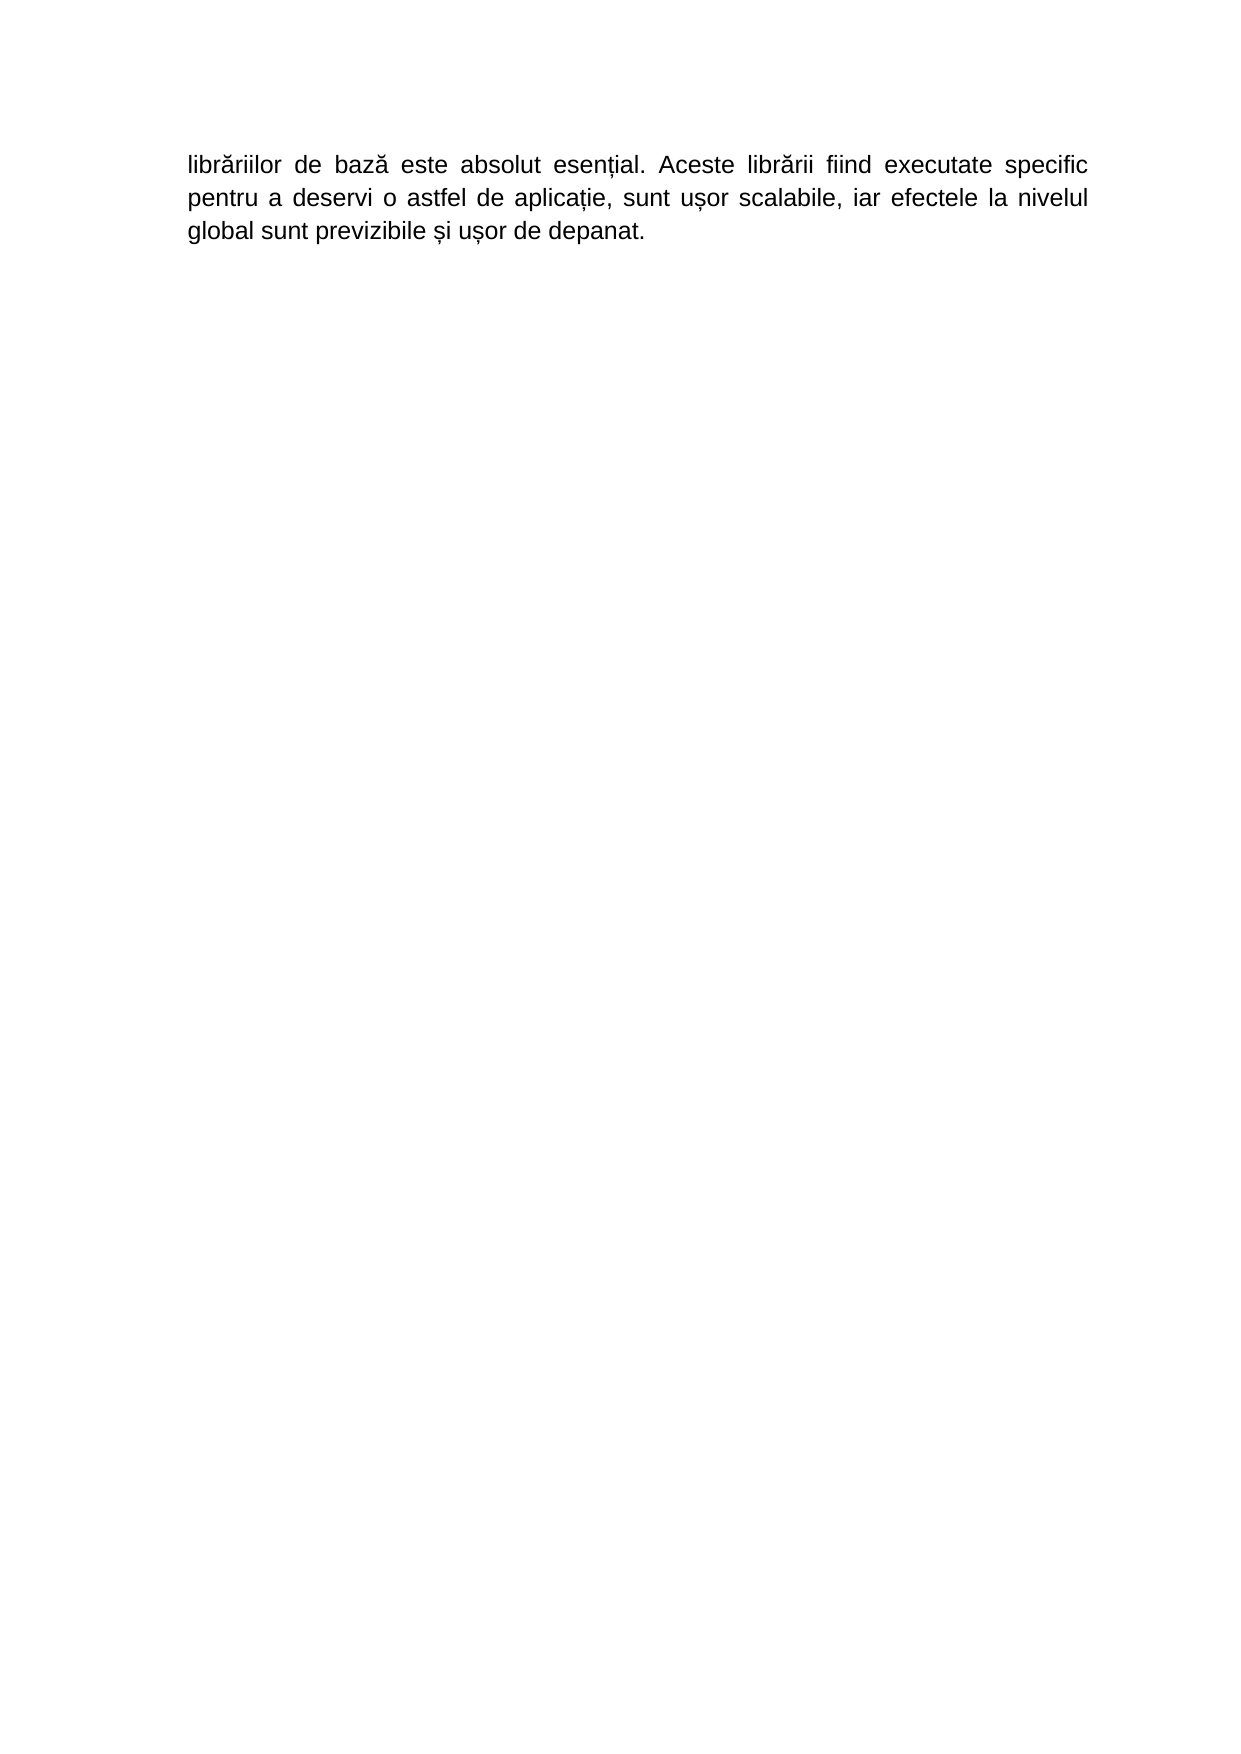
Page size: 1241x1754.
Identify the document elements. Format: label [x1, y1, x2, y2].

list [150, 150, 1090, 245]
